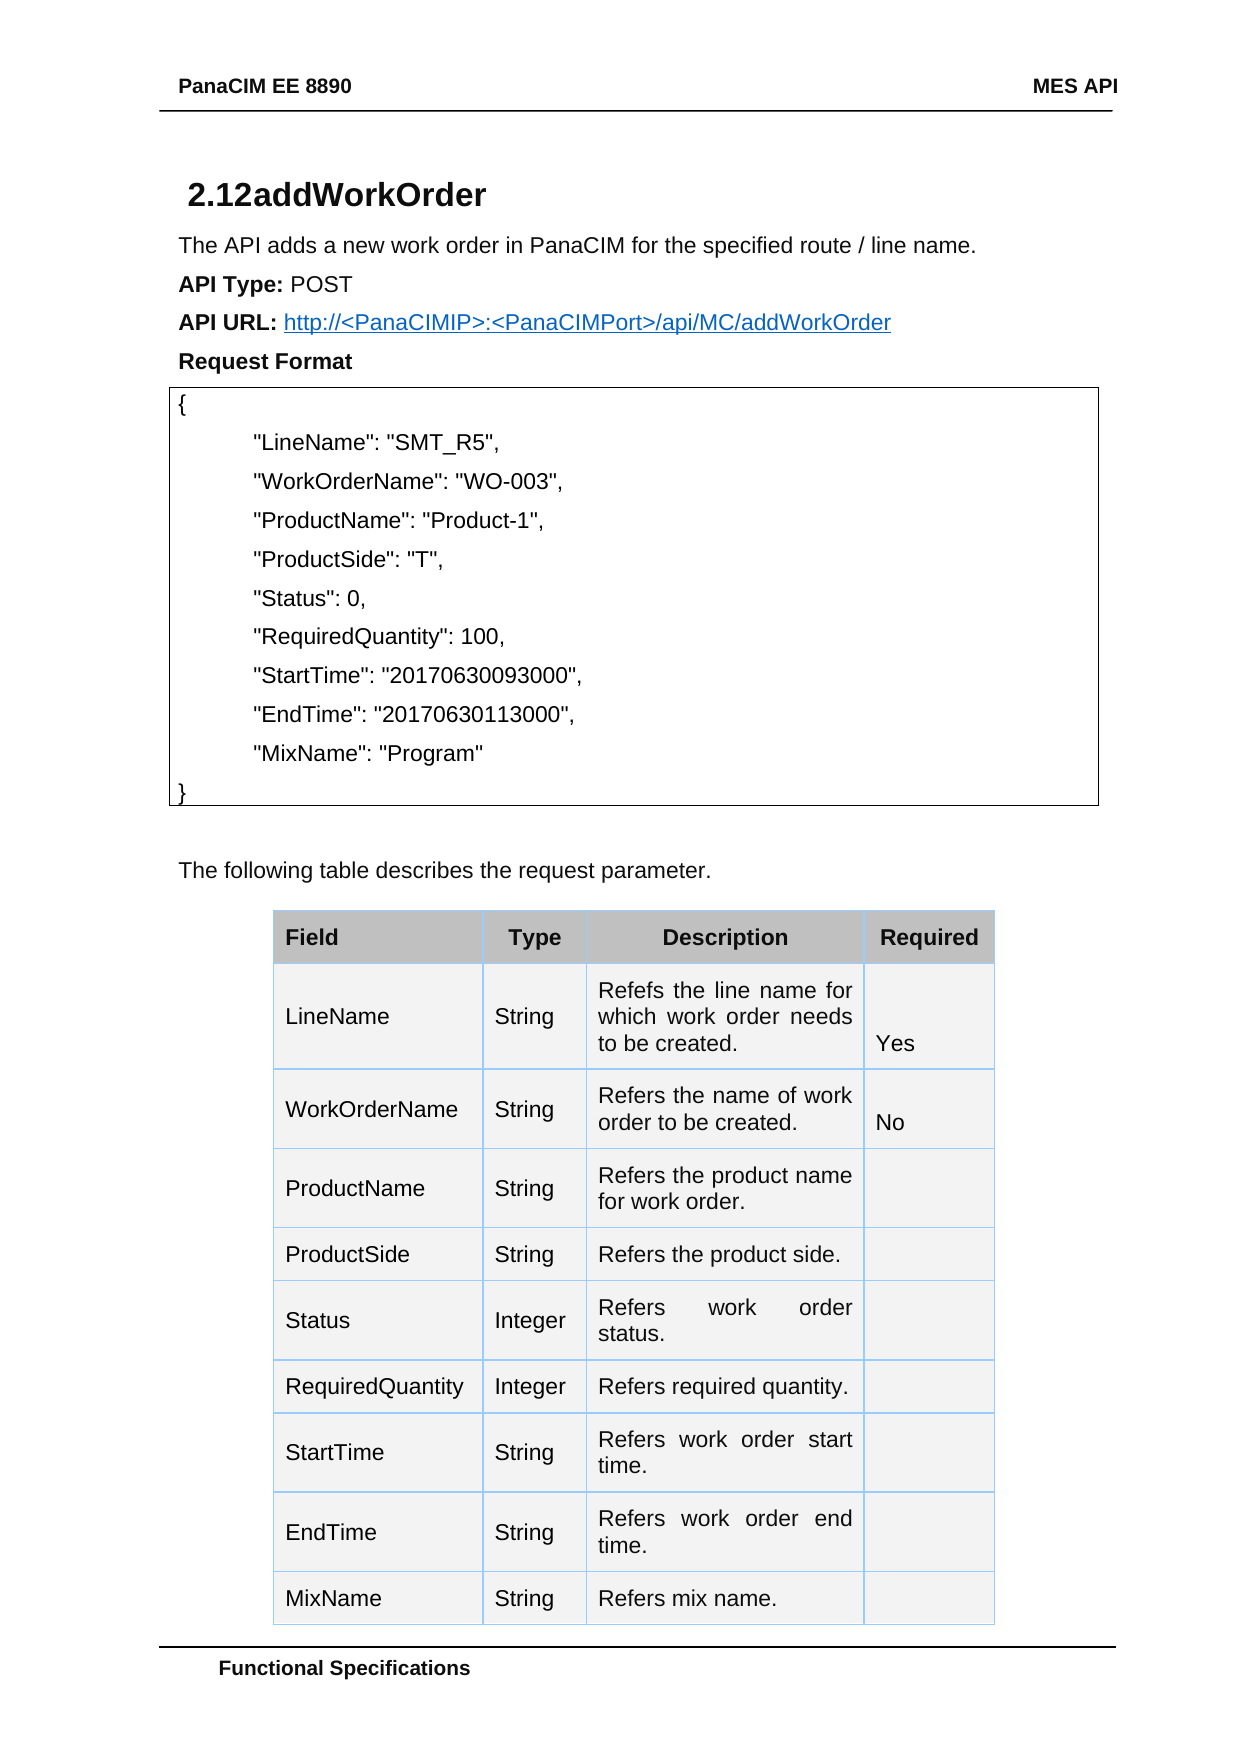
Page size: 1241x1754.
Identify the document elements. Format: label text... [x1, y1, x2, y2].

text "EndTime": "20170630113000", [170, 698, 1098, 727]
text "StartTime": "20170630093000", [170, 659, 1098, 688]
text API Type: POST [178, 271, 1090, 297]
table_cell String [484, 964, 586, 1068]
table_cell Refers the name of work order to be created. [587, 1070, 863, 1148]
table_cell Status [274, 1281, 482, 1359]
table_cell WorkOrderName [274, 1070, 482, 1148]
table_cell [865, 1361, 994, 1412]
table_cell Refefs the line name for which work order needs to be created. [587, 964, 863, 1068]
table_cell [865, 1414, 994, 1491]
table_cell [865, 1228, 994, 1280]
table_header Type [484, 911, 586, 963]
table_cell [865, 1493, 994, 1571]
text "MixName": "Program" [170, 737, 1098, 766]
table_cell Refers work order end time. [587, 1493, 863, 1571]
table_cell String [484, 1228, 586, 1280]
table_cell ProductSide [274, 1228, 482, 1280]
text "WorkOrderName": "WO-003", [170, 465, 1098, 494]
text } [170, 776, 1098, 805]
table_cell StartTime [274, 1414, 482, 1491]
table_cell LineName [274, 964, 482, 1068]
table_cell No [865, 1070, 994, 1148]
table_cell Refers mix name. [587, 1572, 863, 1623]
table_header Description [587, 911, 863, 963]
text "Status": 0, [170, 581, 1098, 611]
table_cell String [484, 1493, 586, 1571]
table_cell EndTime [274, 1493, 482, 1571]
table_cell Refers work order start time. [587, 1414, 863, 1491]
text The API adds a new work order in PanaCIM for the specified route / line name. [178, 232, 1090, 258]
table_cell Integer [484, 1361, 586, 1412]
table_cell String [484, 1572, 586, 1623]
table_cell RequiredQuantity [274, 1361, 482, 1412]
table_cell [865, 1149, 994, 1227]
table_cell String [484, 1149, 586, 1227]
table_cell String [484, 1070, 586, 1148]
text "LineName": "SMT_R5", [170, 426, 1098, 455]
table_cell Refers required quantity. [587, 1361, 863, 1412]
table_header Field [274, 911, 482, 963]
text { [170, 388, 1098, 417]
text "ProductSide": "T", [170, 542, 1098, 572]
text "ProductName": "Product-1", [170, 504, 1098, 533]
subtitle addWorkOrder [187, 175, 1090, 213]
table_cell ProductName [274, 1149, 482, 1227]
table_cell Yes [865, 964, 994, 1068]
table_cell String [484, 1414, 586, 1491]
text The following table describes the request parameter. [178, 857, 1090, 884]
table_cell Refers the product name for work order. [587, 1149, 863, 1227]
text "RequiredQuantity": 100, [170, 620, 1098, 650]
table_cell [865, 1281, 994, 1359]
text API URL: http://<PanaCIMIP>:<PanaCIMPort>/api/MC/addWorkOrder [178, 309, 1090, 336]
table_cell Refers work order status. [587, 1281, 863, 1359]
table_cell Refers the product side. [587, 1228, 863, 1280]
text Request Format [178, 348, 1090, 374]
table_cell [865, 1572, 994, 1623]
table_cell MixName [274, 1572, 482, 1623]
table_cell Integer [484, 1281, 586, 1359]
table_header Required [865, 911, 994, 963]
